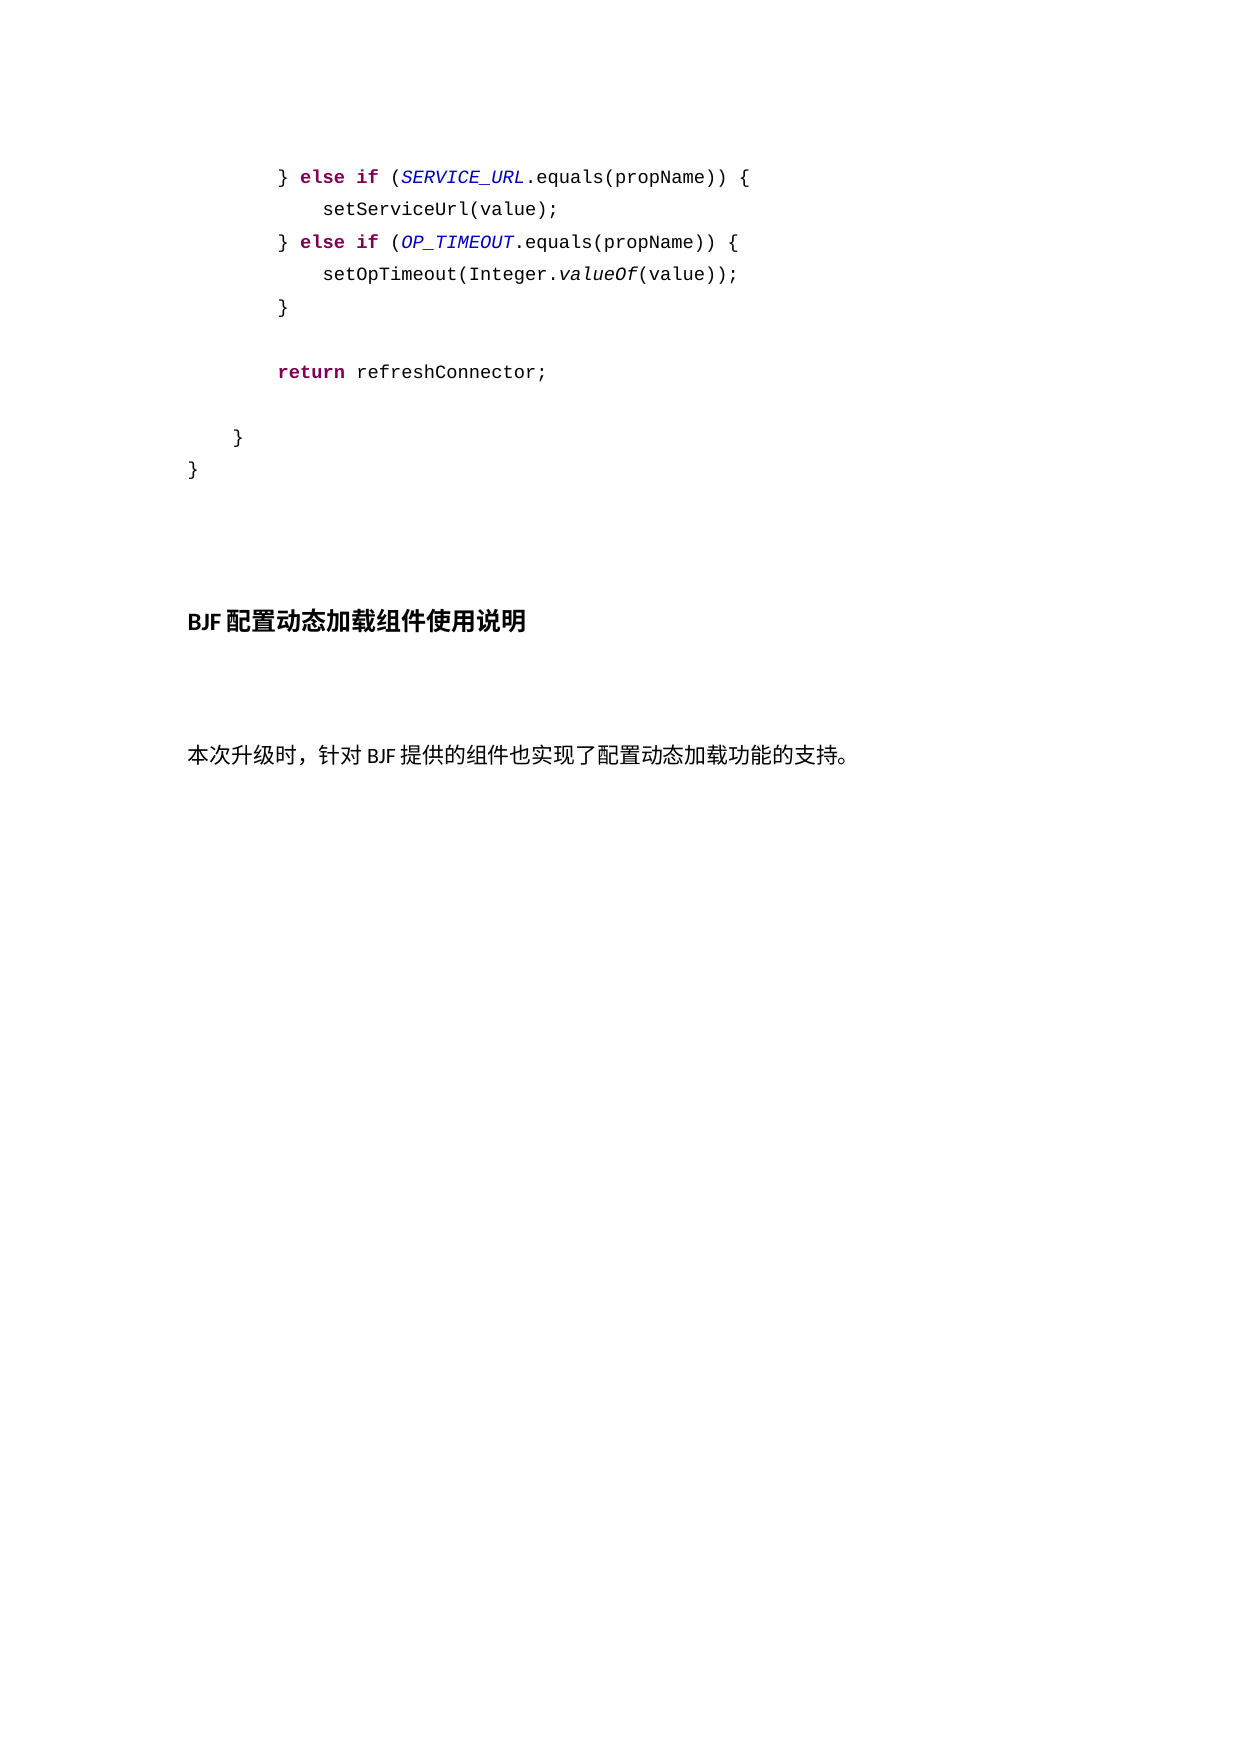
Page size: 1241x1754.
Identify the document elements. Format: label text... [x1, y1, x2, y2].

text } [187, 454, 1053, 487]
text setOpTimeout(Integer.valueOf(value)); [187, 259, 1053, 292]
text } [187, 422, 1053, 454]
text setServiceUrl(value); [187, 194, 1053, 227]
text 本次升级时，针对BJF提供的组件也实现了配置动态加载功能的支持。 [187, 738, 1053, 770]
text } else if (SERVICE_URL.equals(propName)) { [187, 162, 1053, 194]
text } else if (OP_TIMEOUT.equals(propName)) { [187, 227, 1053, 259]
subtitle BJF配置动态加载组件使用说明 [187, 587, 1053, 652]
text } [187, 292, 1053, 324]
text return refreshConnector; [187, 357, 1053, 389]
